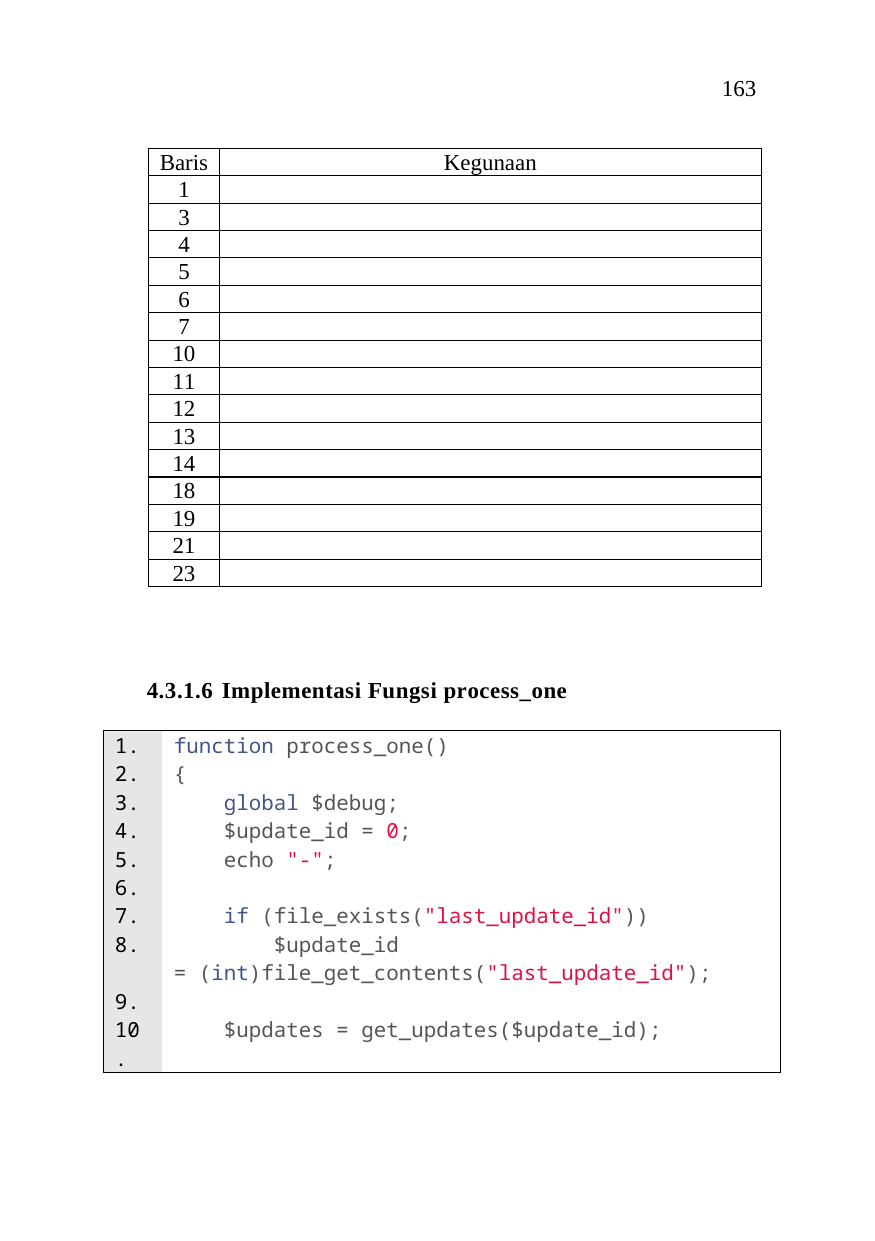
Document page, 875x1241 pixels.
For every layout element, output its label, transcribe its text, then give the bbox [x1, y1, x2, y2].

table_cell 19 [149, 505, 219, 531]
table_cell [220, 176, 761, 202]
table_cell [220, 204, 761, 230]
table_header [104, 731, 162, 1072]
table_cell [220, 368, 761, 394]
table_cell [220, 258, 761, 285]
table_cell 23 [149, 560, 219, 586]
table_cell [220, 450, 761, 476]
table_cell 7 [149, 313, 219, 339]
table_cell [220, 231, 761, 257]
table_cell 1 [149, 176, 219, 202]
table_cell 6 [149, 286, 219, 312]
table_cell 10 [149, 341, 219, 367]
table_cell [220, 560, 761, 586]
table_cell [220, 505, 761, 531]
table_cell 3 [149, 204, 219, 230]
table_cell 18 [149, 478, 219, 504]
table_cell 12 [149, 395, 219, 422]
table_cell [220, 478, 761, 504]
table_cell 11 [149, 368, 219, 394]
table_cell [220, 286, 761, 312]
subtitle Implementasi Fungsi process_one [147, 677, 756, 704]
table_header Kegunaan [220, 149, 761, 175]
table_header Baris [149, 149, 219, 175]
table_cell [220, 313, 761, 339]
table_cell 5 [149, 258, 219, 285]
table_cell 14 [149, 450, 219, 476]
table_cell [220, 395, 761, 422]
table_cell [220, 423, 761, 449]
table_cell 13 [149, 423, 219, 449]
table_cell 4 [149, 231, 219, 257]
table_cell 21 [149, 532, 219, 559]
table_cell [220, 341, 761, 367]
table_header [163, 731, 780, 1072]
table_cell [220, 532, 761, 559]
